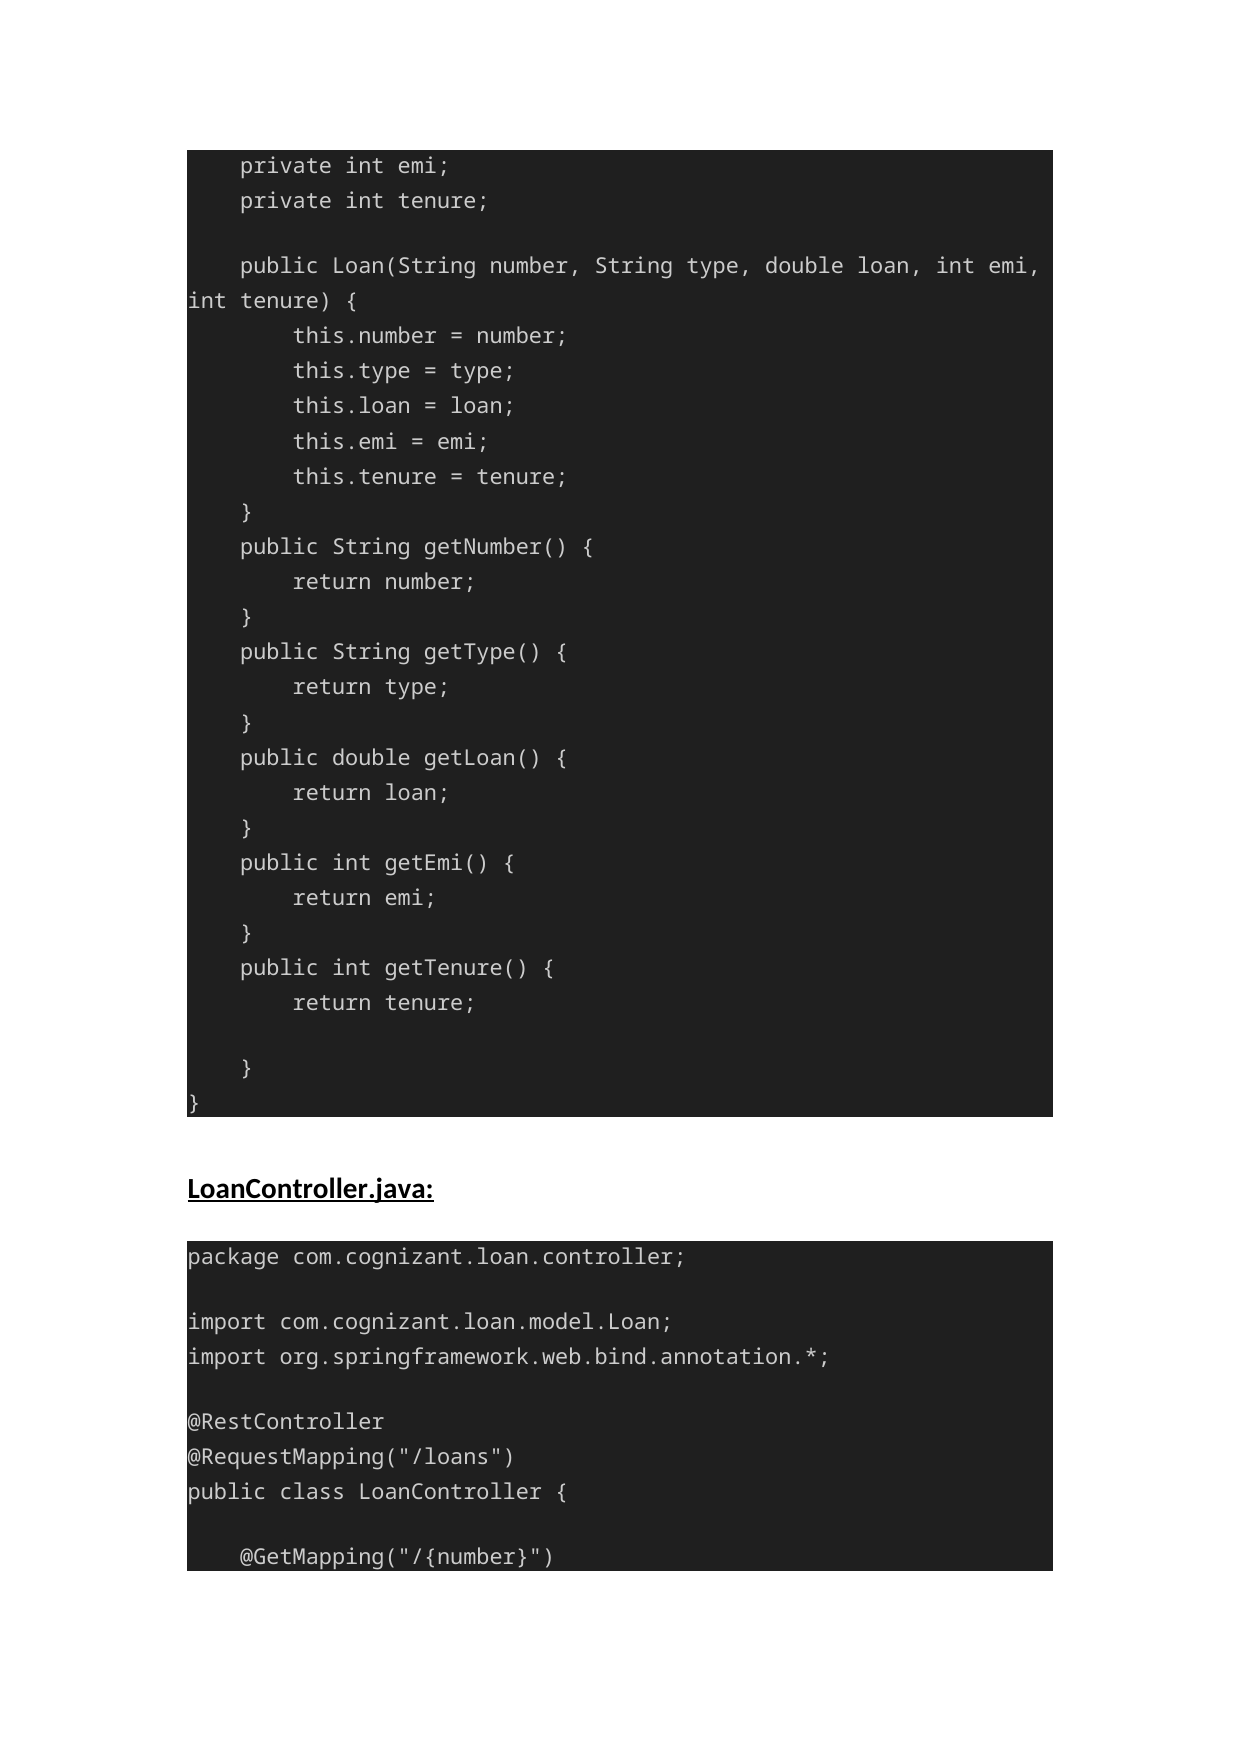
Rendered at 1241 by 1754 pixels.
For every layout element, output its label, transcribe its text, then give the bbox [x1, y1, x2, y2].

text @GetMapping("/{number}") [187, 1541, 1053, 1571]
text public class LoanController { [187, 1476, 1053, 1506]
text private int emi; [187, 150, 1053, 180]
text } [187, 706, 1053, 736]
text LoanController.java: [187, 1170, 1053, 1205]
text } [187, 812, 1053, 842]
text } [187, 917, 1053, 947]
text public int getTenure() { [187, 952, 1053, 982]
text this.emi = emi; [187, 426, 1053, 455]
text } [187, 1052, 1053, 1082]
text this.tenure = tenure; [187, 461, 1053, 491]
text this.type = type; [187, 355, 1053, 385]
text return loan; [187, 777, 1053, 806]
text public Loan(String number, String type, double loan, int emi, int tenure) { [187, 250, 1053, 315]
text return number; [187, 566, 1053, 596]
text @RequestMapping("/loans") [187, 1441, 1053, 1471]
text return emi; [187, 882, 1053, 912]
text public double getLoan() { [187, 742, 1053, 771]
text @RestController [187, 1406, 1053, 1436]
text } [187, 601, 1053, 631]
text } [187, 496, 1053, 526]
text private int tenure; [187, 185, 1053, 215]
text } [187, 1087, 1053, 1117]
text return tenure; [187, 987, 1053, 1017]
text import com.cognizant.loan.model.Loan; [187, 1306, 1053, 1336]
text public String getNumber() { [187, 531, 1053, 561]
text package com.cognizant.loan.controller; [187, 1241, 1053, 1271]
text public int getEmi() { [187, 847, 1053, 877]
text return type; [187, 671, 1053, 701]
text this.number = number; [187, 320, 1053, 350]
text this.loan = loan; [187, 391, 1053, 420]
text import org.springframework.web.bind.annotation.*; [187, 1341, 1053, 1371]
text public String getType() { [187, 636, 1053, 666]
